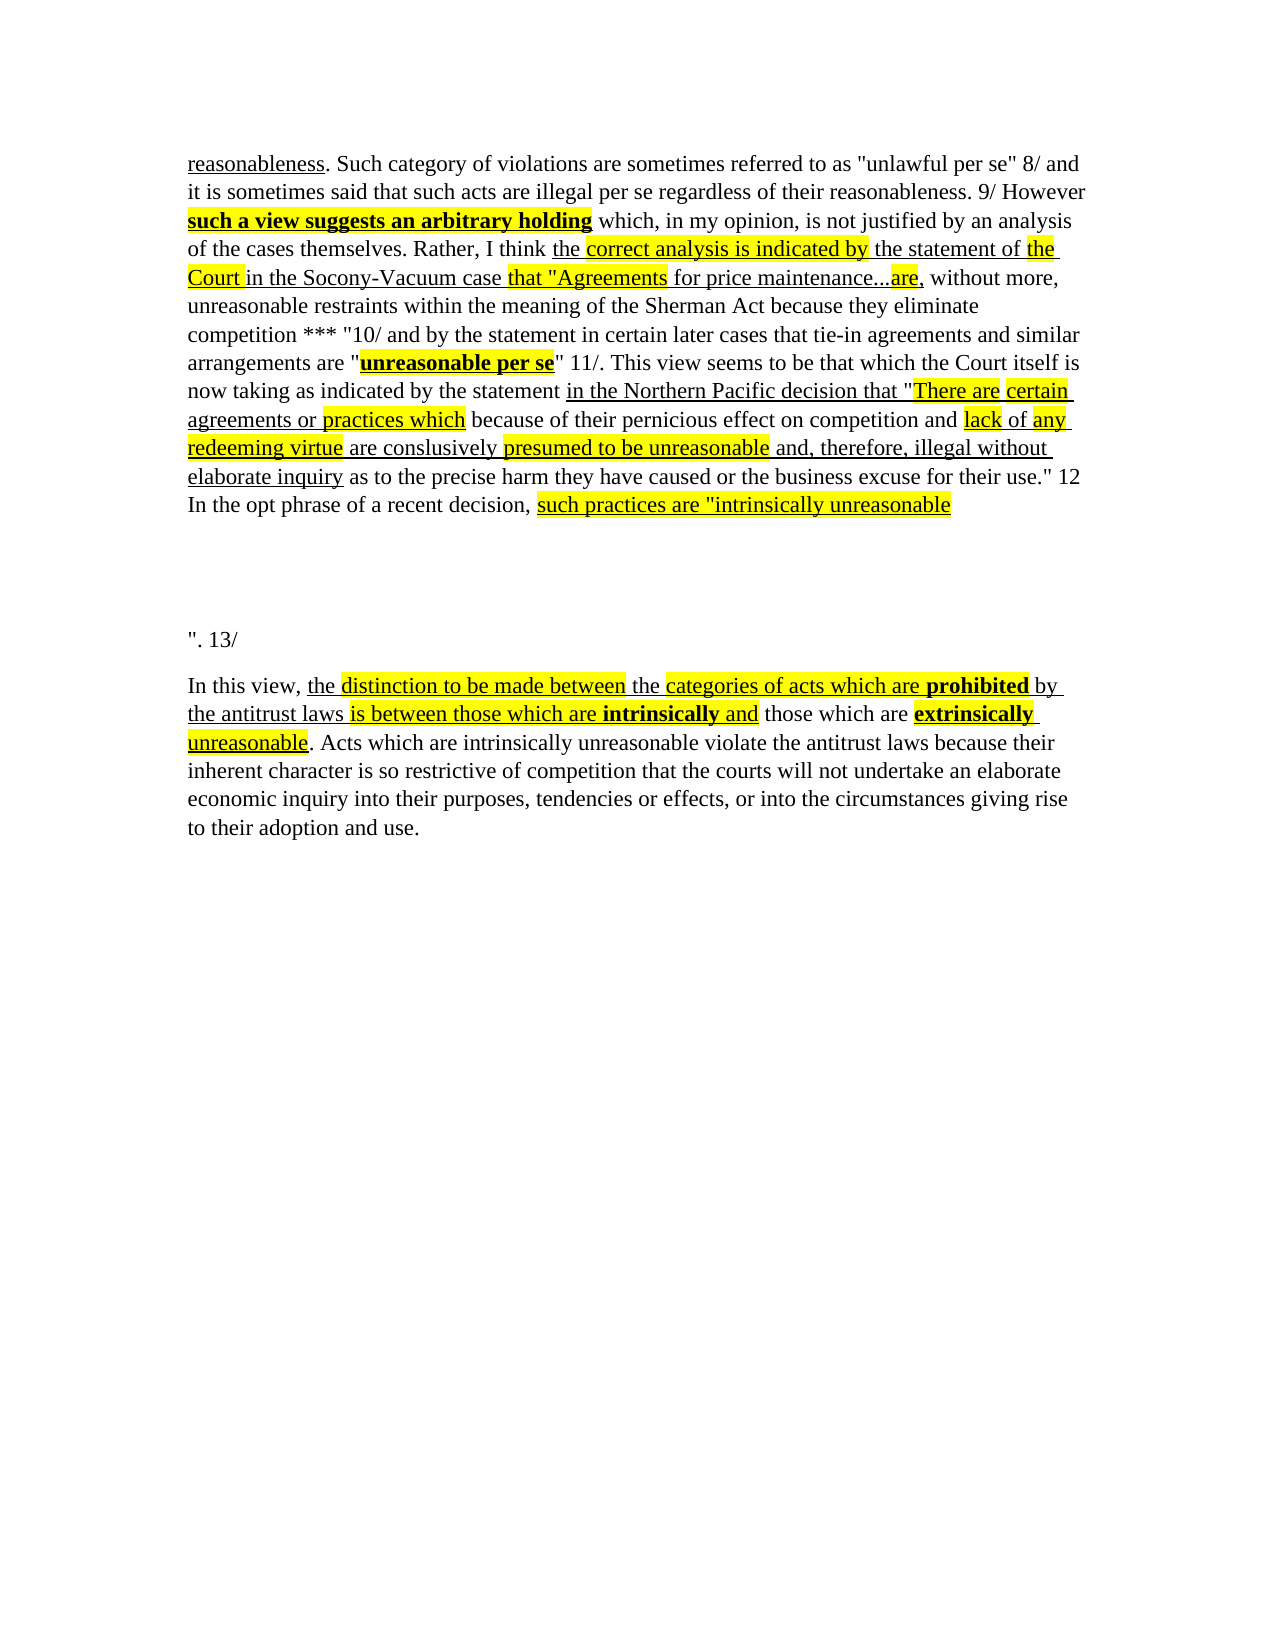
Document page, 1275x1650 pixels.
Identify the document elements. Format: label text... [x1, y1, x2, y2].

text ". 13/ [187, 627, 1087, 653]
text In this view, the distinction to be made between the categories of acts which are prohibited by the antitrust laws is between those which are intrinsically and those which are extrinsically unreasonable. Acts which are intrinsically unreasonable violate the antitrust laws because their inherent character is so restrictive of competition that the courts will not undertake an elaborate economic inquiry into their purposes, tendencies or effects, or into the circumstances giving rise to their adoption and use. [187, 672, 1087, 840]
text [187, 150, 1087, 518]
